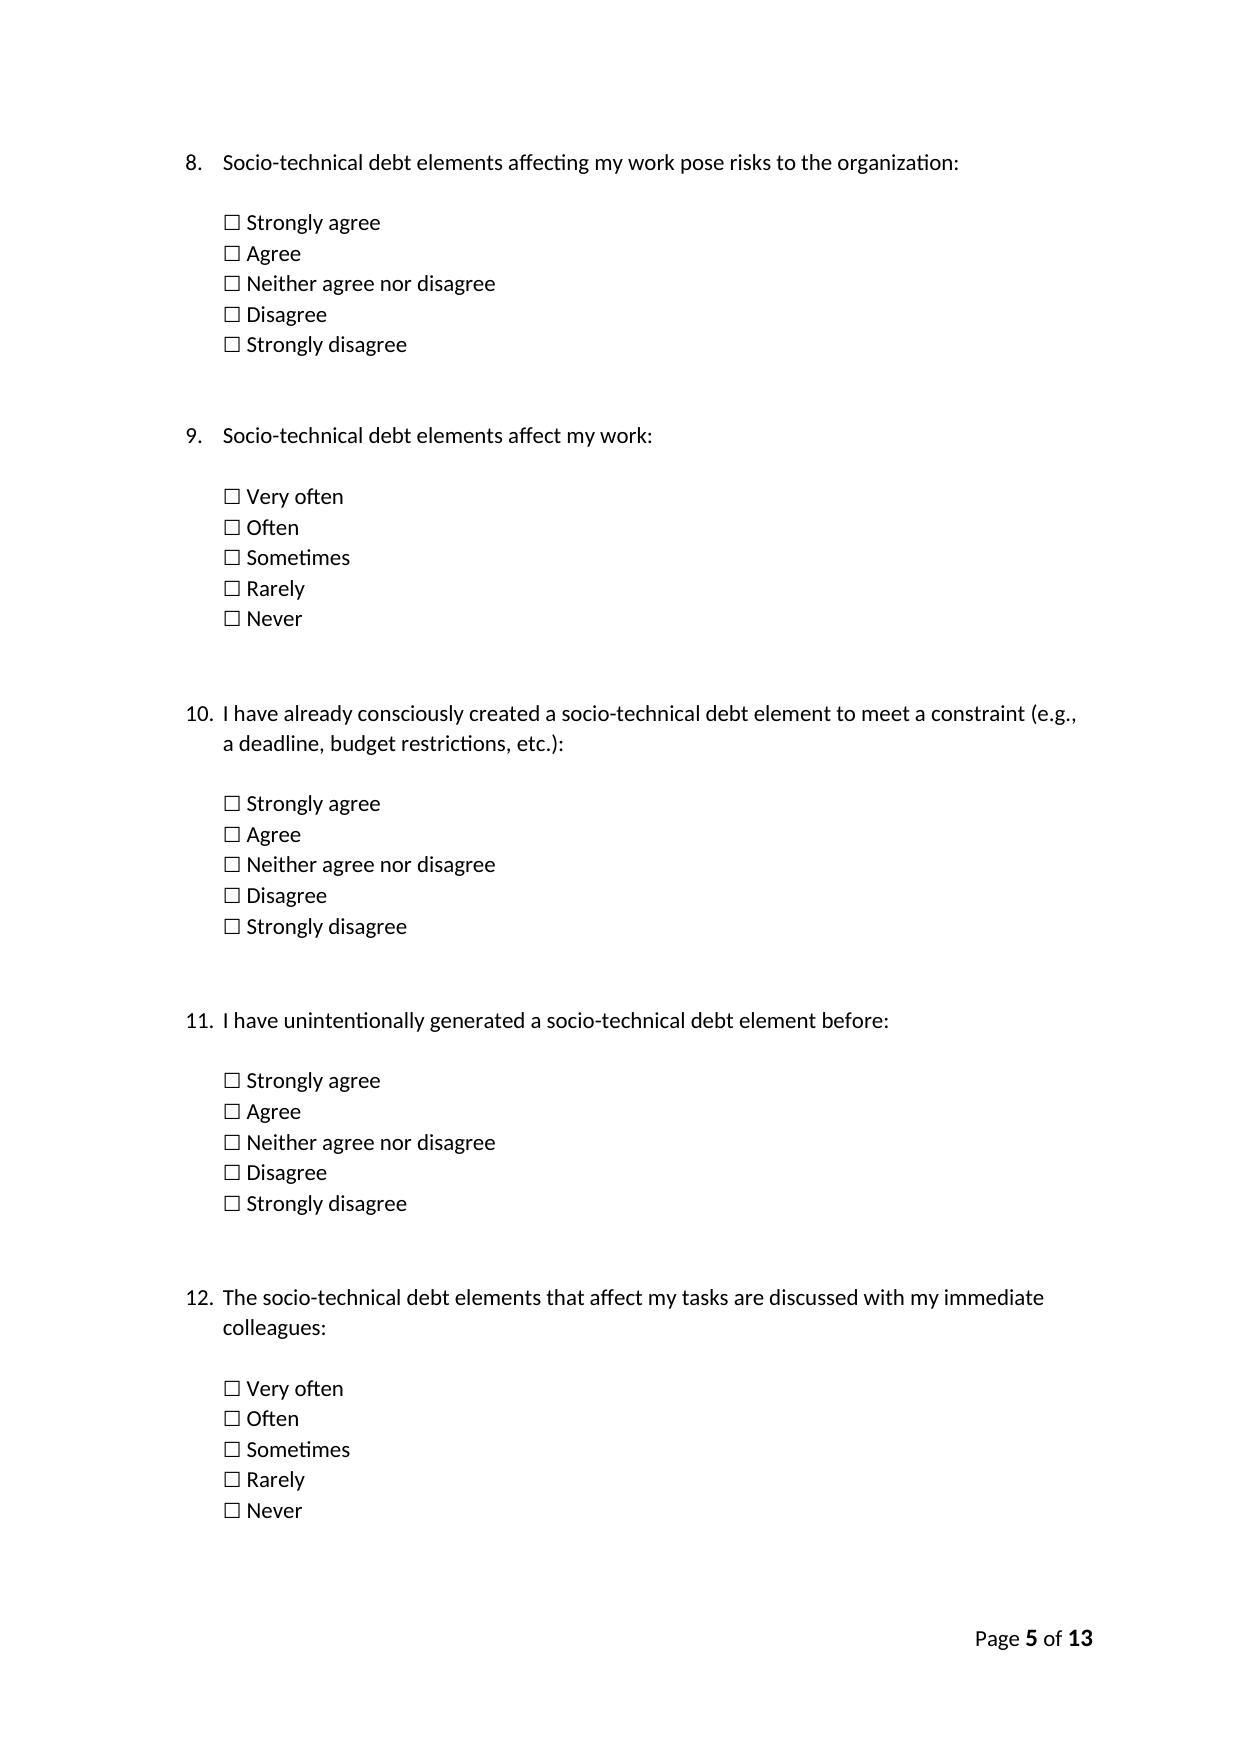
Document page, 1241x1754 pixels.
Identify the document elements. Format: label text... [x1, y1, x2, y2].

list Agree [223, 820, 1093, 848]
list Socio-technical debt elements affecting my work pose risks to the organization: [185, 148, 1093, 176]
list Neither agree nor disagree [223, 1128, 1093, 1156]
list Agree [223, 239, 1093, 267]
list Strongly disagree [223, 1189, 1093, 1217]
list Very often [223, 1374, 1093, 1402]
list Neither agree nor disagree [223, 269, 1093, 298]
list I have already consciously created a socio-technical debt element to meet a constraint (e.g., a deadline, budget restrictions, etc.): [185, 699, 1093, 757]
list Sometimes [223, 543, 1093, 572]
list I have unintentionally generated a socio-technical debt element before: [185, 1006, 1093, 1034]
list Often [223, 513, 1093, 541]
list Often [223, 1404, 1093, 1433]
list Agree [223, 1097, 1093, 1125]
list Neither agree nor disagree [223, 851, 1093, 879]
list Never [223, 604, 1093, 633]
list Strongly agree [223, 1066, 1093, 1095]
list Socio-technical debt elements affect my work: [185, 422, 1093, 449]
list The socio-technical debt elements that affect my tasks are discussed with my immediate colleagues: [185, 1283, 1093, 1341]
list Strongly disagree [223, 912, 1093, 940]
list Rarely [223, 574, 1093, 602]
list Very often [223, 482, 1093, 510]
list Rarely [223, 1466, 1093, 1494]
list Sometimes [223, 1435, 1093, 1463]
list Never [223, 1496, 1093, 1524]
list Strongly agree [223, 208, 1093, 236]
list Disagree [223, 1158, 1093, 1187]
list Disagree [223, 300, 1093, 328]
list Disagree [223, 881, 1093, 909]
list Strongly disagree [223, 331, 1093, 359]
list Strongly agree [223, 789, 1093, 818]
